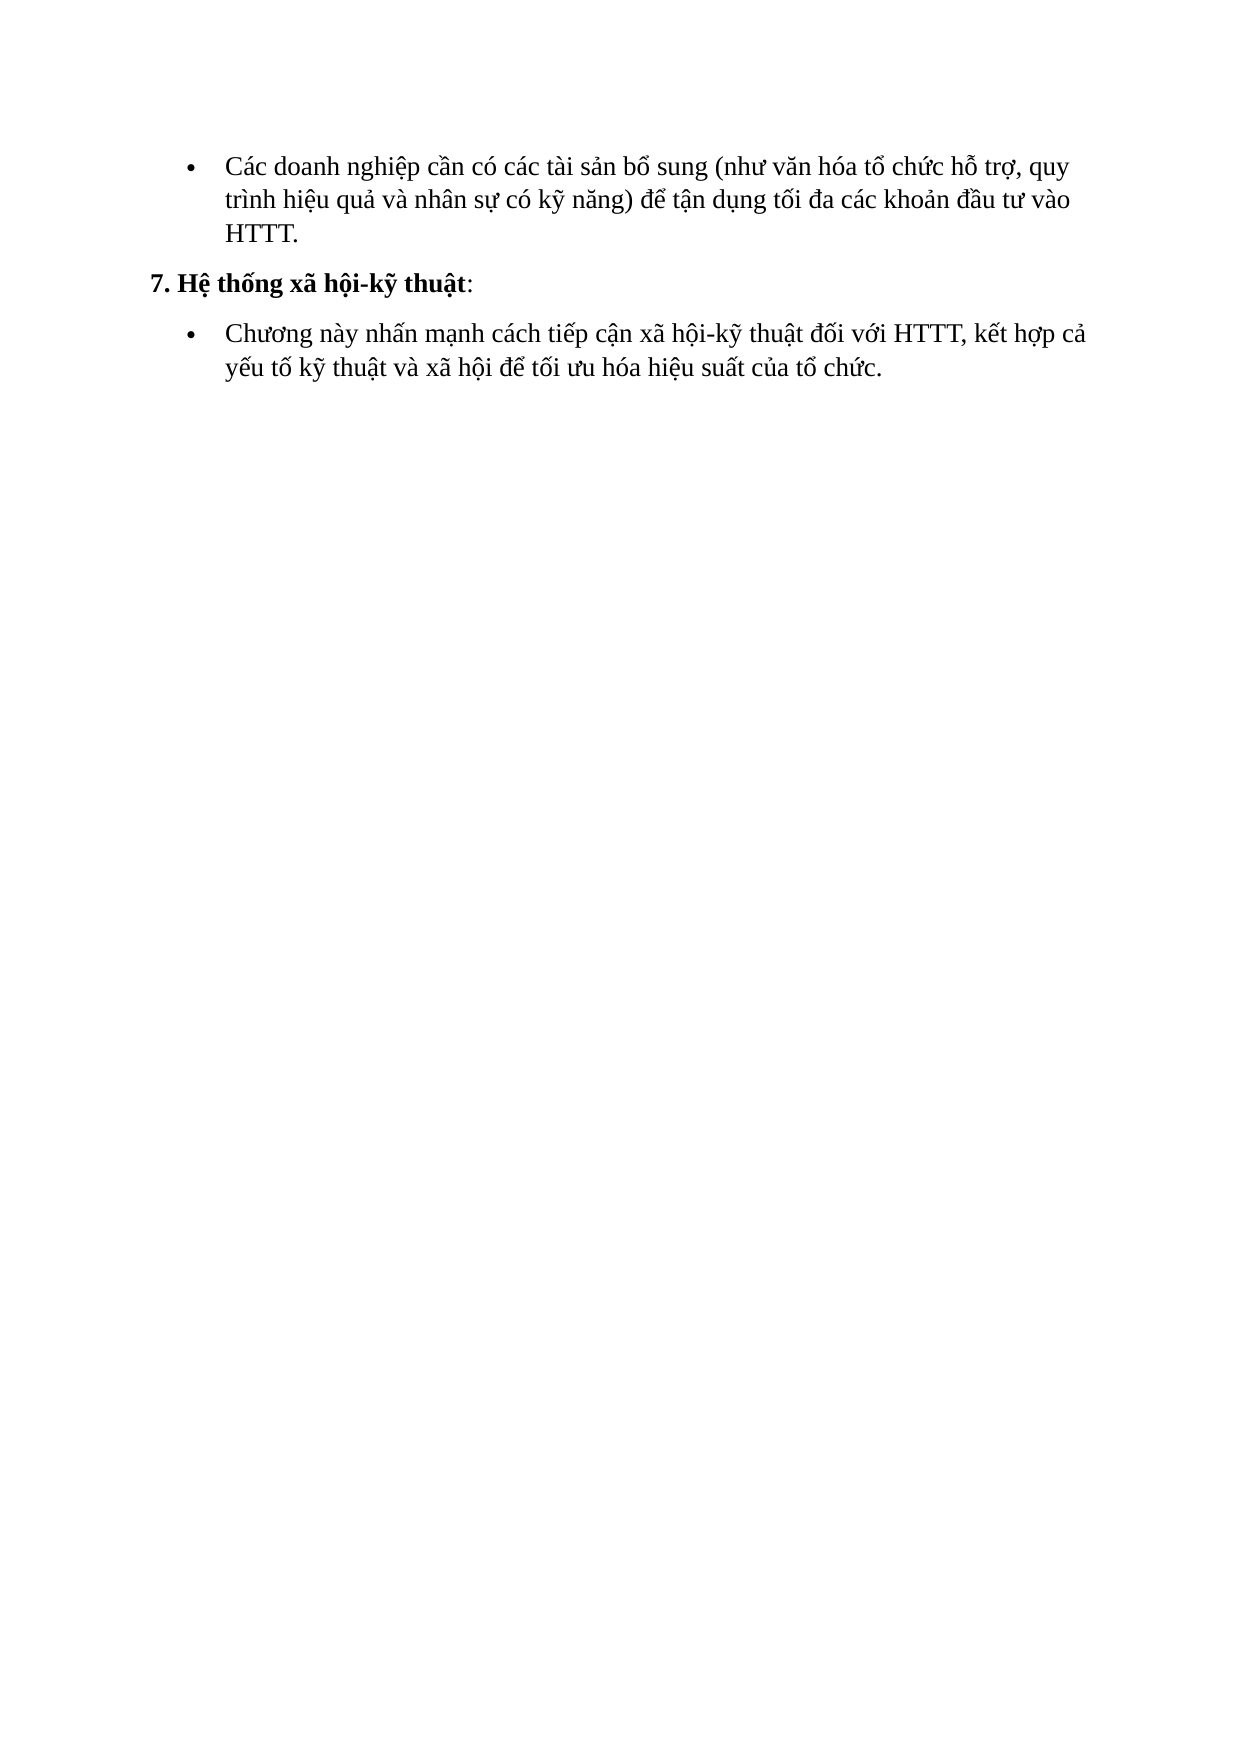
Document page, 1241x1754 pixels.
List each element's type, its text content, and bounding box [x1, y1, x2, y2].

list Chương này nhấn mạnh cách tiếp cận xã hội-kỹ thuật đối với HTTT, kết hợp cả yếu tố kỹ thuật và xã hội để tối ưu hóa hiệu suất của tổ chức. [187, 317, 1090, 382]
text 7. Hệ thống xã hội-kỹ thuật: [150, 267, 1090, 298]
list Các doanh nghiệp cần có các tài sản bổ sung (như văn hóa tổ chức hỗ trợ, quy trình hiệu quả và nhân sự có kỹ năng) để tận dụng tối đa các khoản đầu tư vào HTTT. [187, 150, 1090, 248]
